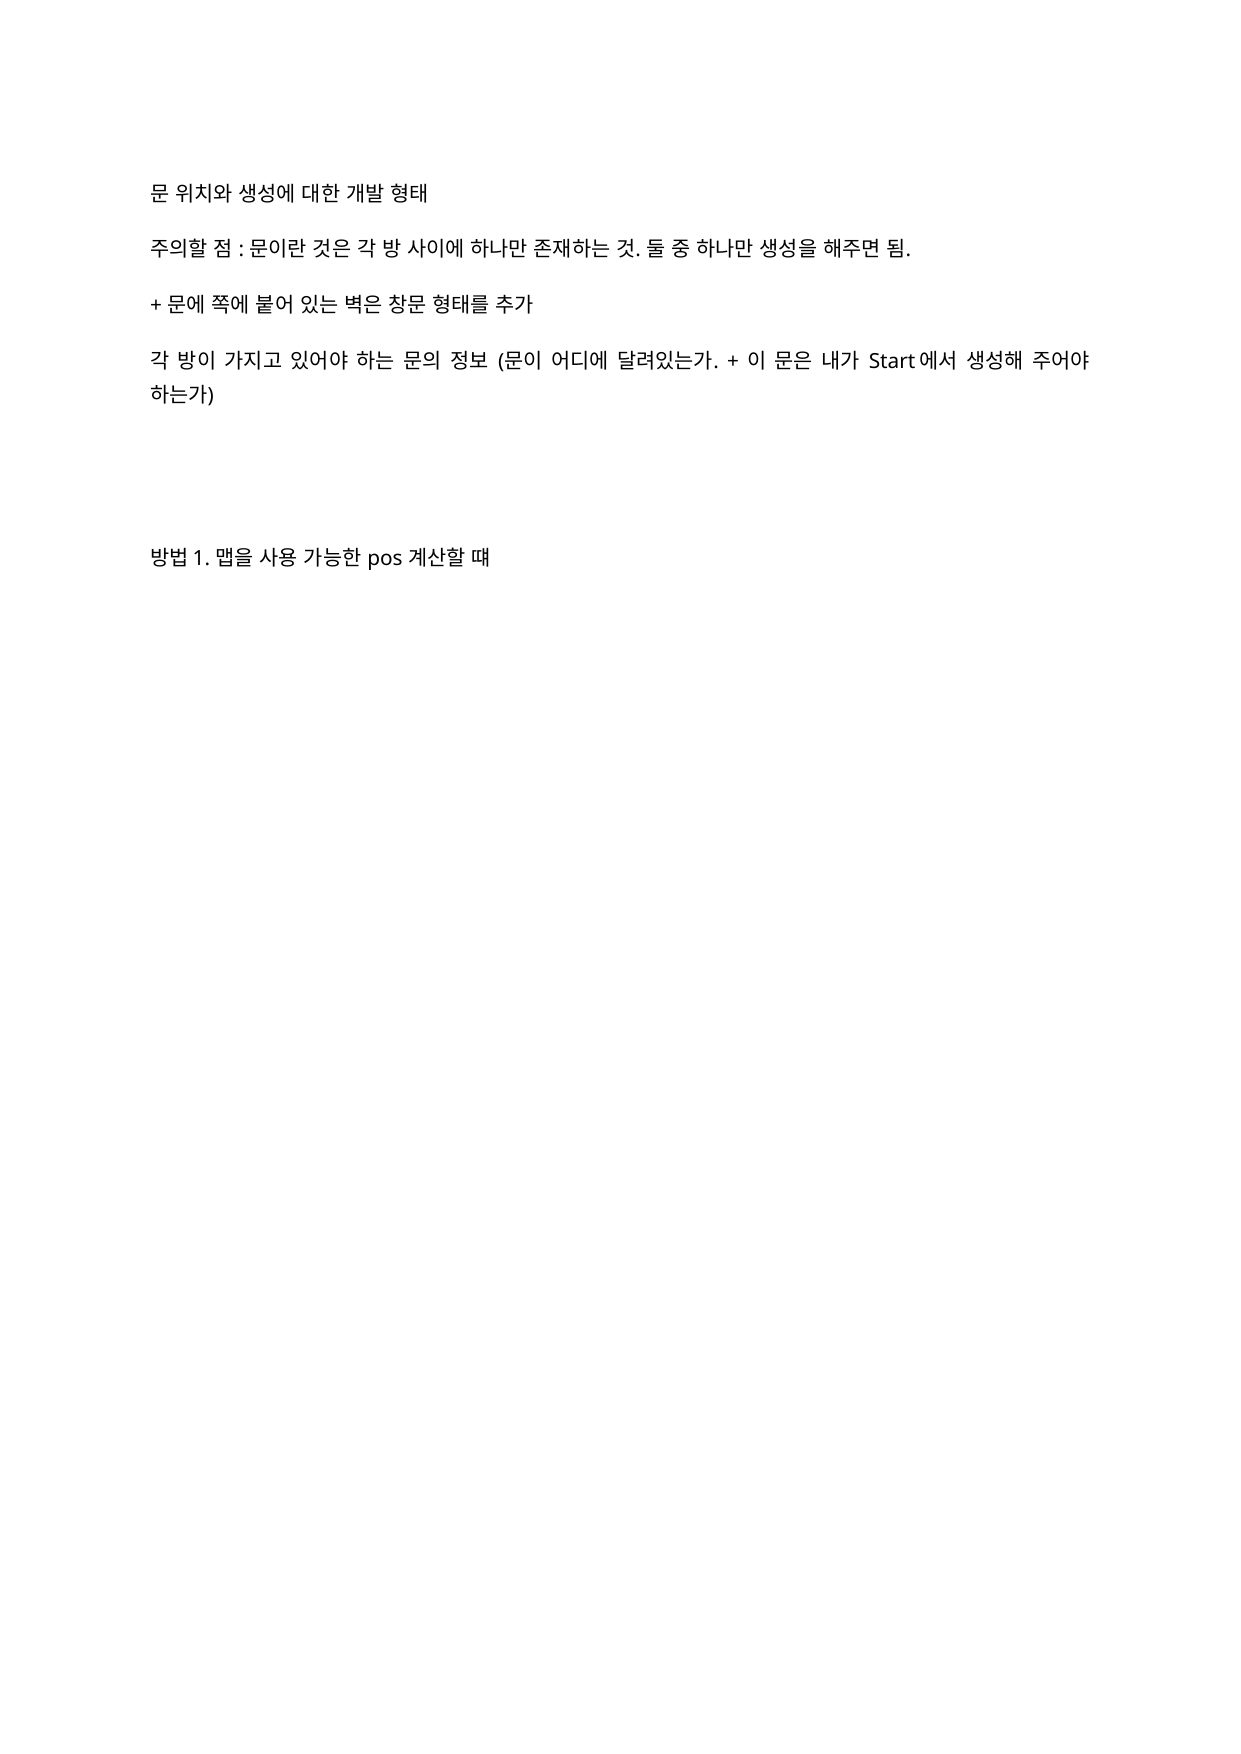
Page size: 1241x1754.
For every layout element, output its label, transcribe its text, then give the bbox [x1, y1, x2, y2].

text 각 방이 가지고 있어야 하는 문의 정보 (문이 어디에 달려있는가. + 이 문은 내가 Start에서 생성해 주어야 하는가) [150, 344, 1090, 409]
text + 문에 쪽에 붙어 있는 벽은 창문 형태를 추가 [150, 288, 1090, 319]
text 방법1. 맵을 사용 가능한 pos 계산할 떄 [150, 541, 1090, 572]
text 주의할 점 : 문이란 것은 각 방 사이에 하나만 존재하는 것. 둘 중 하나만 생성을 해주면 됨. [150, 233, 1090, 263]
text 문 위치와 생성에 대한 개발 형태 [150, 177, 1090, 207]
